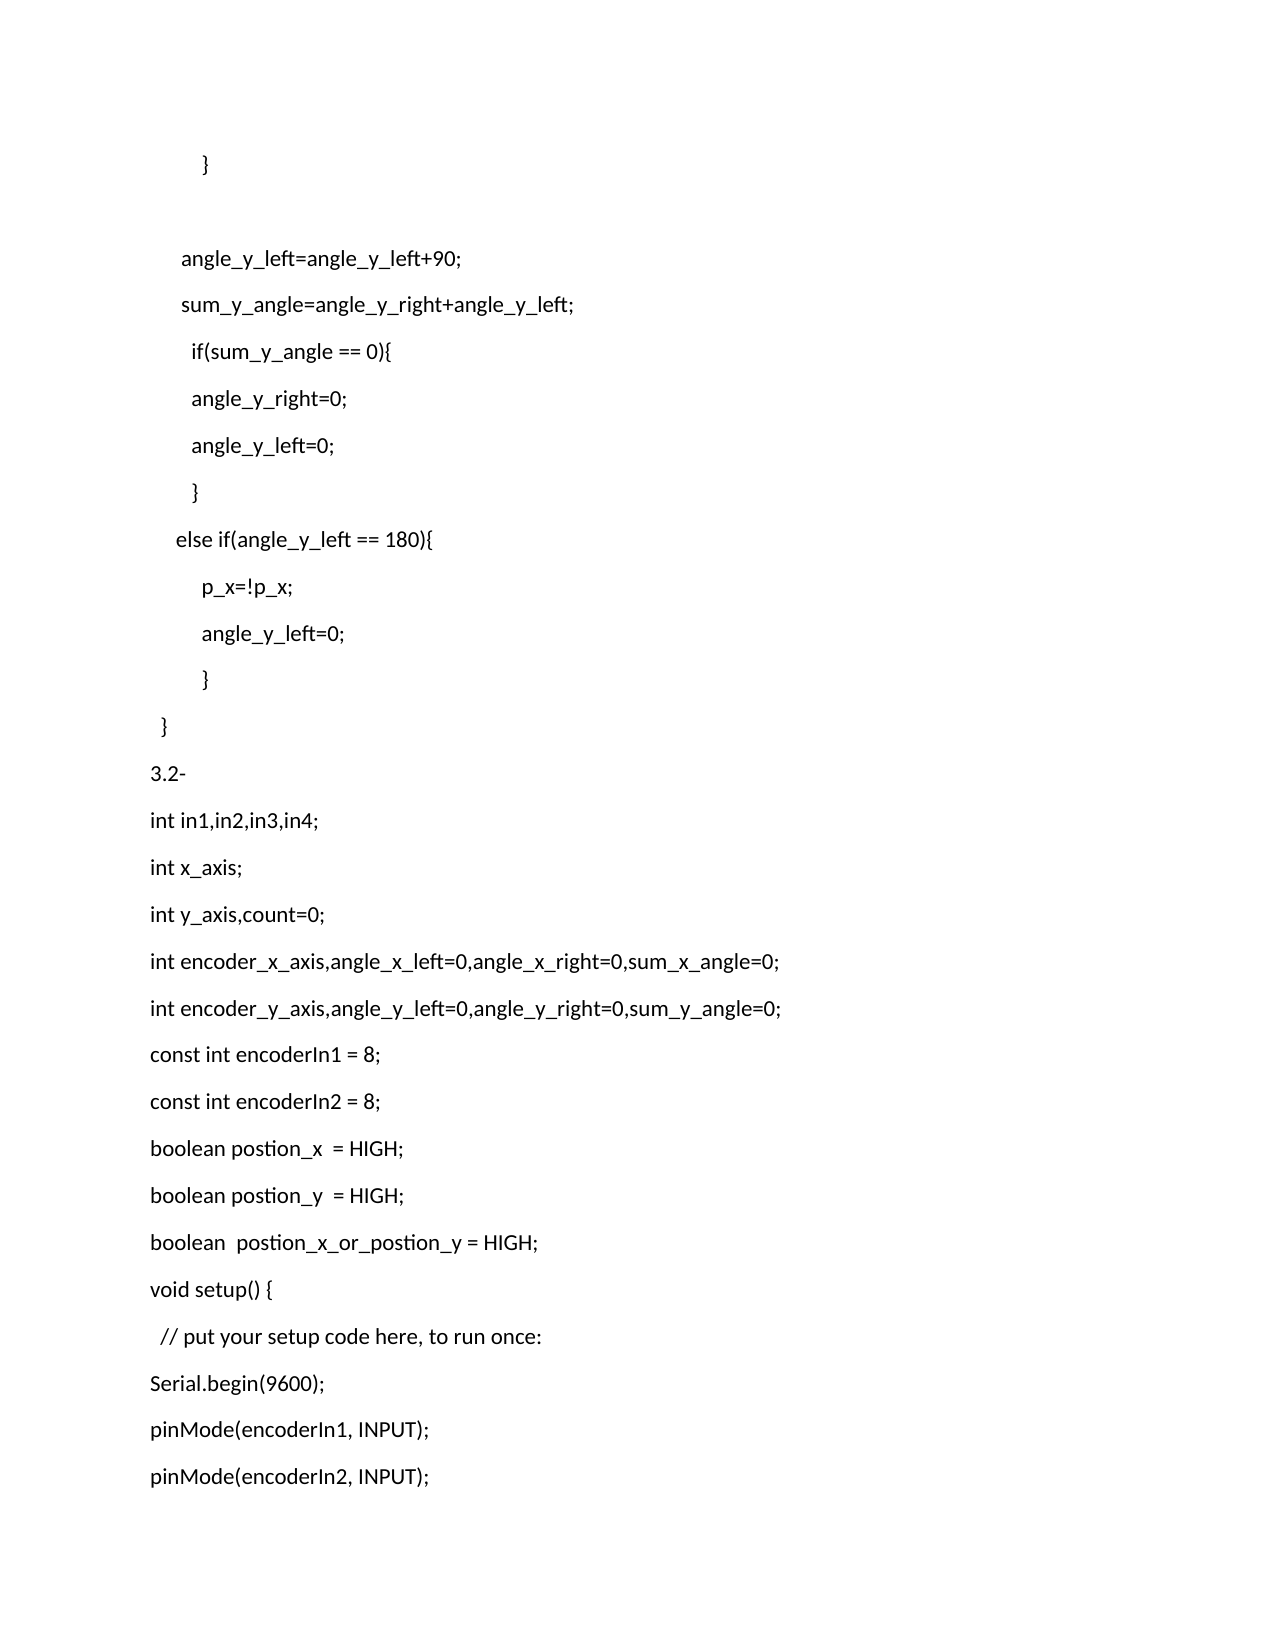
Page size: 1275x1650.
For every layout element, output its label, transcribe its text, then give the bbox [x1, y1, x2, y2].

text int encoder_y_axis,angle_y_left=0,angle_y_right=0,sum_y_angle=0; [150, 994, 1125, 1022]
text sum_y_angle=angle_y_right+angle_y_left; [150, 291, 1125, 319]
text Serial.begin(9600); [150, 1369, 1125, 1397]
text int y_axis,count=0; [150, 900, 1125, 928]
text 3.2- [150, 759, 1125, 787]
text int encoder_x_axis,angle_x_left=0,angle_x_right=0,sum_x_angle=0; [150, 947, 1125, 975]
text angle_y_left=0; [150, 619, 1125, 647]
text p_x=!p_x; [150, 572, 1125, 600]
text void setup() { [150, 1275, 1125, 1303]
text boolean postion_y = HIGH; [150, 1181, 1125, 1209]
text } [150, 478, 1125, 506]
text angle_y_left=0; [150, 431, 1125, 459]
text else if(angle_y_left == 180){ [150, 525, 1125, 553]
text int in1,in2,in3,in4; [150, 806, 1125, 834]
text } [150, 712, 1125, 741]
text pinMode(encoderIn2, INPUT); [150, 1462, 1125, 1491]
text } [150, 150, 1125, 178]
text const int encoderIn1 = 8; [150, 1041, 1125, 1069]
text int x_axis; [150, 853, 1125, 881]
text angle_y_left=angle_y_left+90; [150, 244, 1125, 272]
text // put your setup code here, to run once: [150, 1322, 1125, 1350]
text boolean postion_x = HIGH; [150, 1134, 1125, 1162]
text boolean postion_x_or_postion_y = HIGH; [150, 1228, 1125, 1256]
text const int encoderIn2 = 8; [150, 1087, 1125, 1116]
text if(sum_y_angle == 0){ [150, 337, 1125, 366]
text } [150, 666, 1125, 694]
text angle_y_right=0; [150, 384, 1125, 412]
text pinMode(encoderIn1, INPUT); [150, 1416, 1125, 1444]
